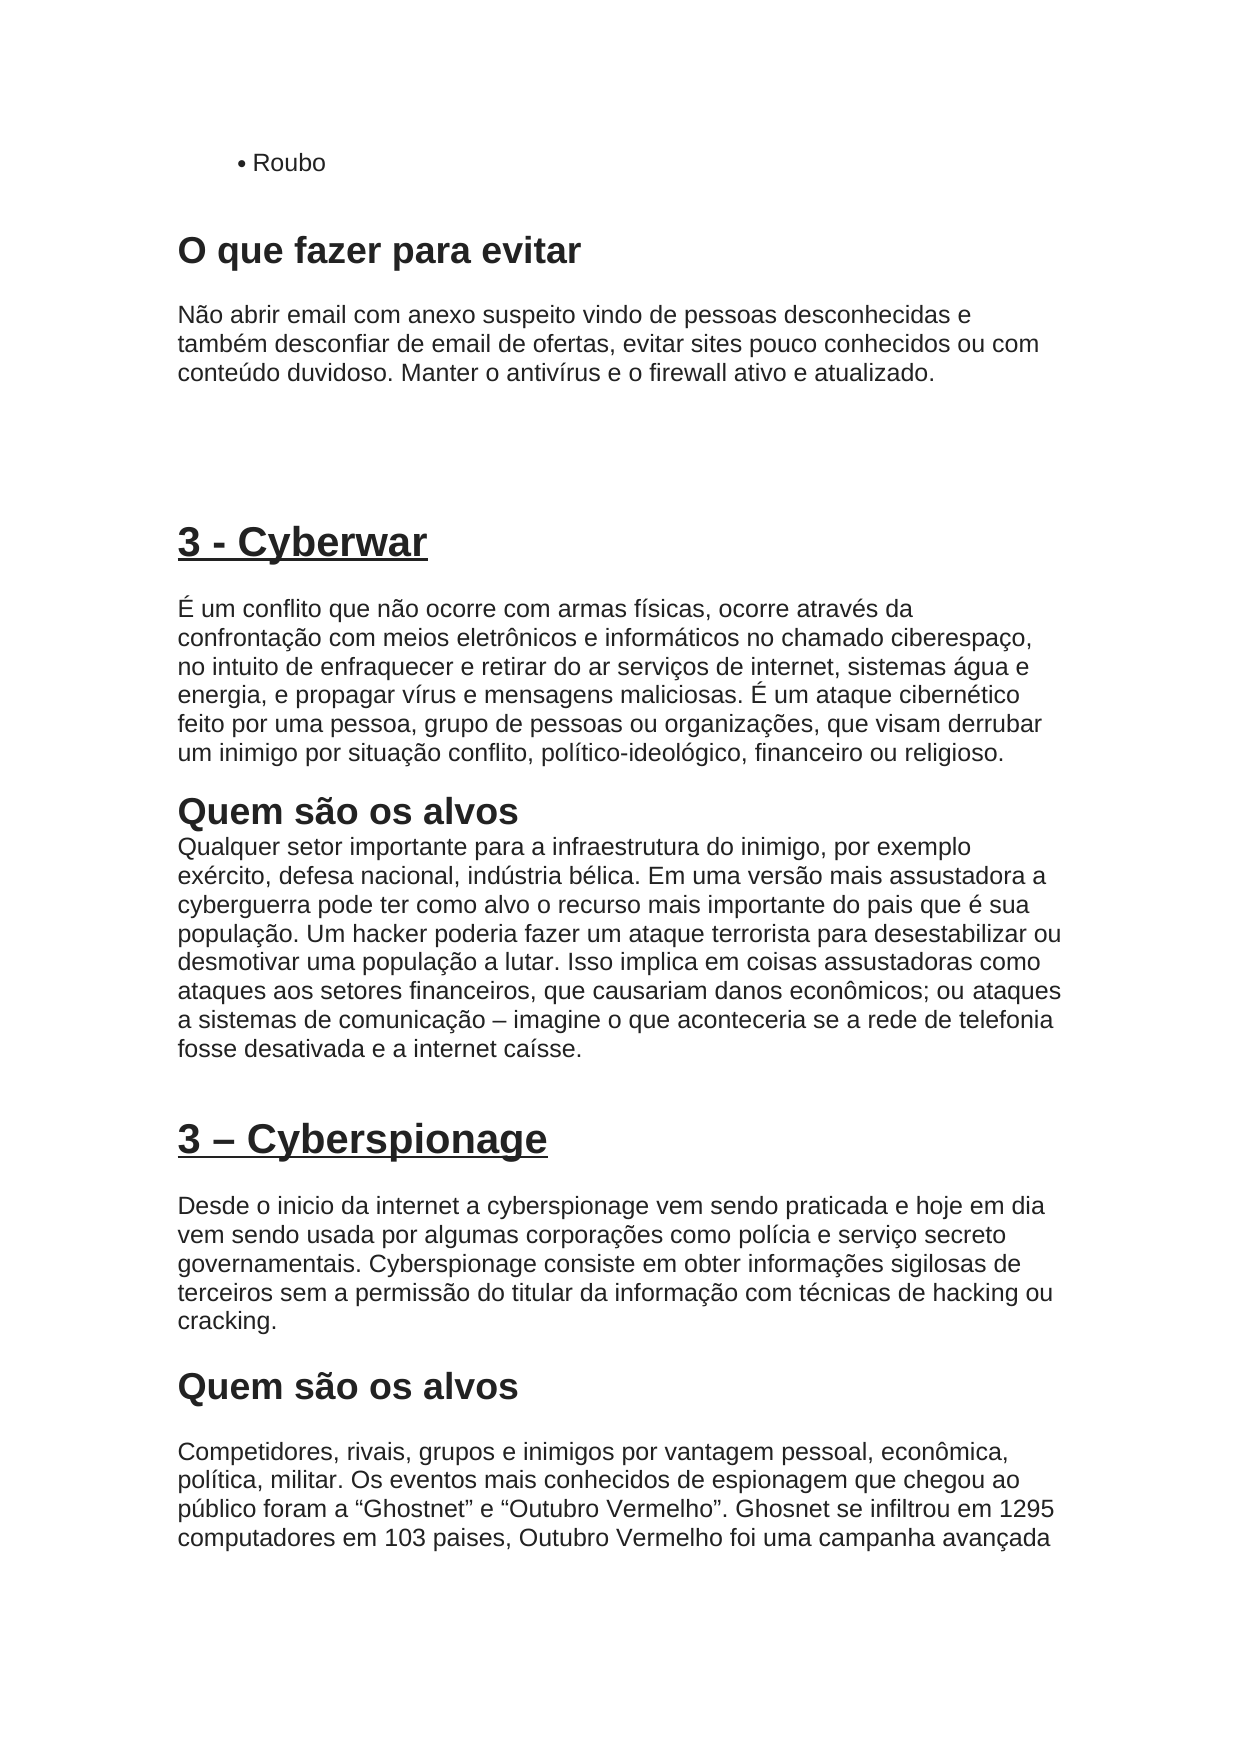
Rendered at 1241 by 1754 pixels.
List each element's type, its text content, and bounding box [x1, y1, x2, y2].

list Roubo [238, 148, 1063, 176]
text 3 – Cyberspionage [177, 1114, 1063, 1162]
text Quem são os alvos [177, 1364, 1063, 1407]
text O que fazer para evitar [177, 228, 1063, 271]
text Qualquer setor importante para a infraestrutura do inimigo, por exemplo exército, defesa nacional, indústria bélica. Em uma versão mais assustadora a cyberguerra pode ter como alvo o recurso mais importante do pais que é sua população. Um hacker poderia fazer um ataque terrorista para desestabilizar ou desmotivar uma população a lutar. Isso implica em coisas assustadoras como ataques aos setores financeiros, que causariam danos econômicos; ou ataques a sistemas de comunicação – imagine o que aconteceria se a rede de telefonia fosse desativada e a internet caísse. [177, 832, 1063, 1062]
text 3 - Cyberwar [177, 517, 1063, 565]
text É um conflito que não ocorre com armas físicas, ocorre através da confrontação com meios eletrônicos e informáticos no chamado ciberespaço, no intuito de enfraquecer e retirar do ar serviços de internet, sistemas água e energia, e propagar vírus e mensagens maliciosas. É um ataque cibernético feito por uma pessoa, grupo de pessoas ou organizações, que visam derrubar um inimigo por situação conflito, político-ideológico, financeiro ou religioso. [177, 594, 1063, 767]
text Desde o inicio da internet a cyberspionage vem sendo praticada e hoje em dia vem sendo usada por algumas corporações como polícia e serviço secreto governamentais. Cyberspionage consiste em obter informações sigilosas de terceiros sem a permissão do titular da informação com técnicas de hacking ou cracking. [177, 1191, 1063, 1335]
text Não abrir email com anexo suspeito vindo de pessoas desconhecidas e também desconfiar de email de ofertas, evitar sites pouco conhecidos ou com conteúdo duvidoso. Manter o antivírus e o firewall ativo e atualizado. [177, 301, 1063, 387]
text Quem são os alvos [177, 789, 1063, 832]
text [177, 1437, 1063, 1552]
